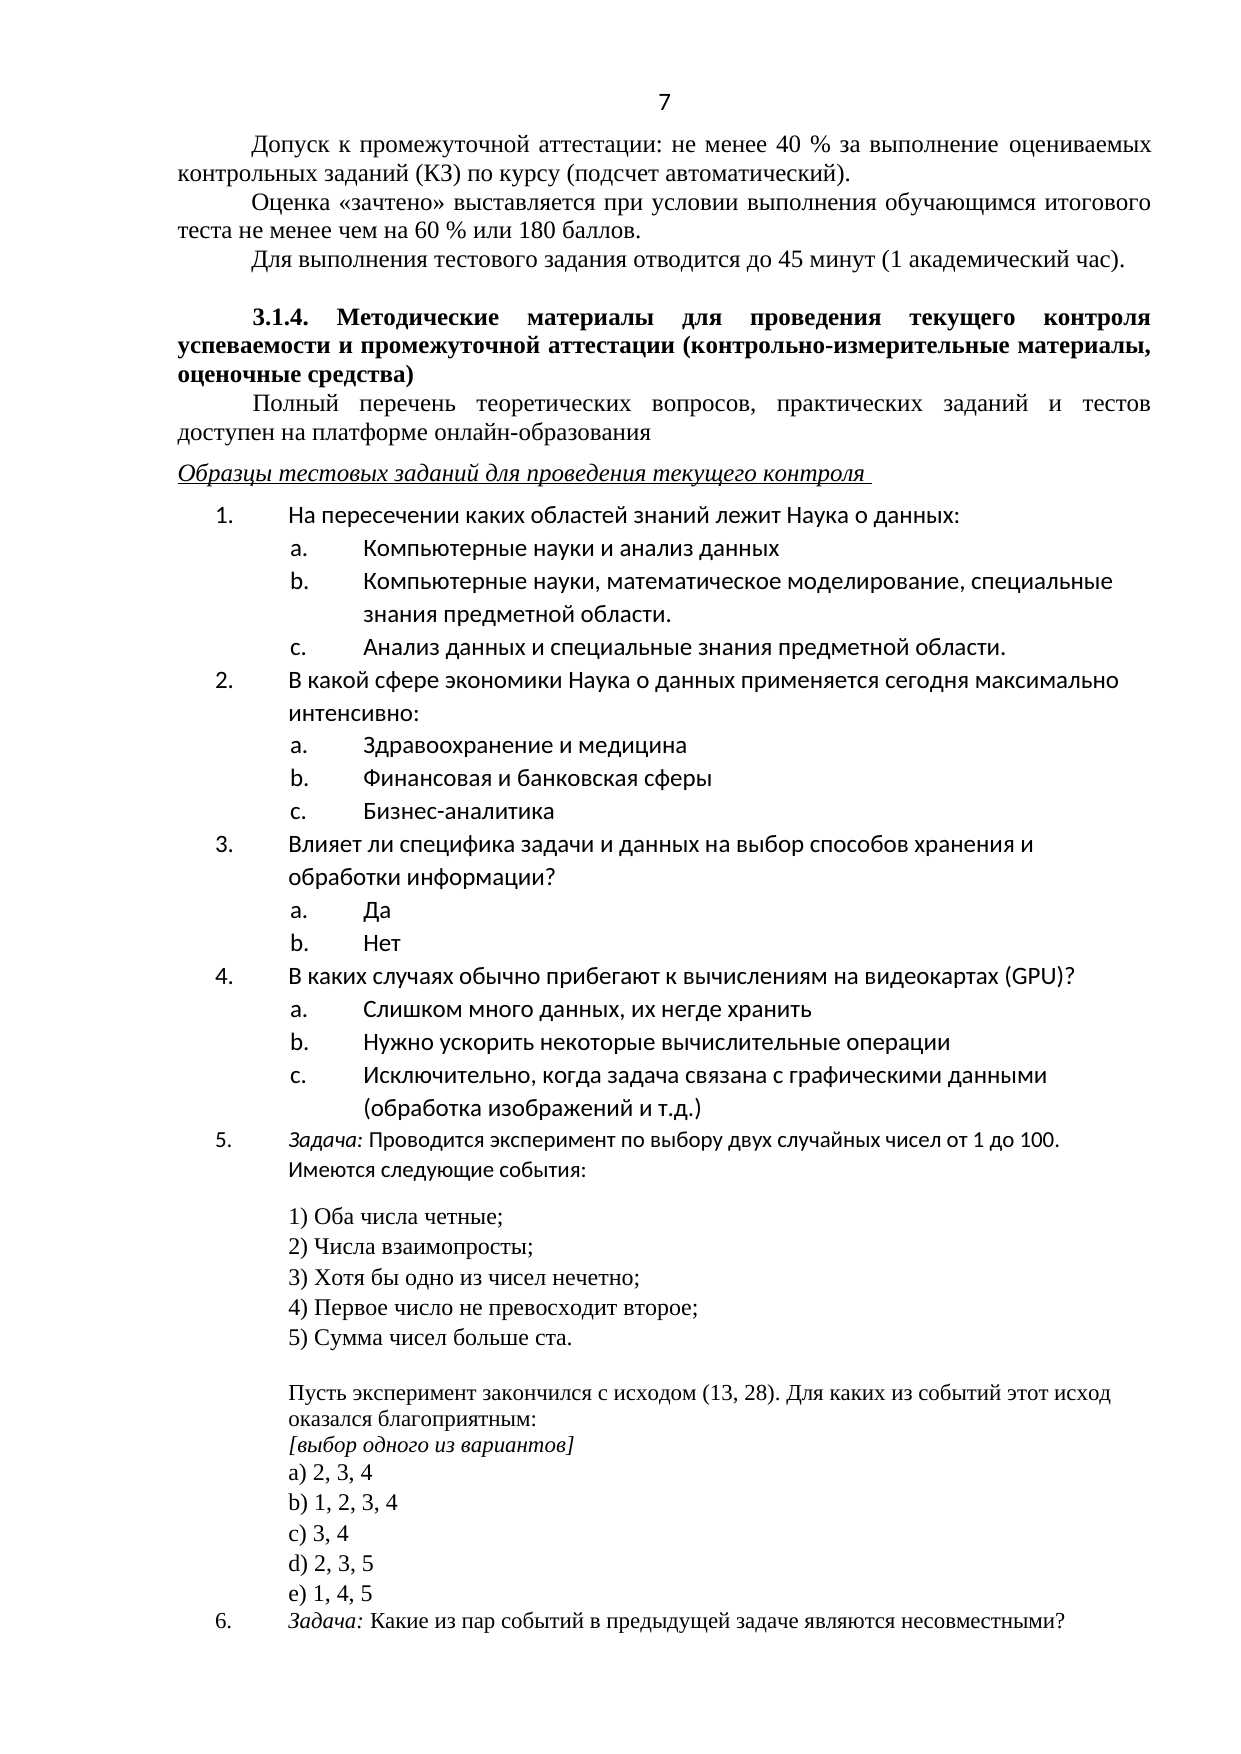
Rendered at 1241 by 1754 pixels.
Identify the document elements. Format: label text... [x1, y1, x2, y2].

text a) 2, 3, 4 [288, 1458, 1152, 1485]
text Для выполнения тестового задания отводится до 45 минут (1 академический час). [177, 244, 1152, 273]
text Образцы тестовых заданий для проведения текущего контроля [177, 458, 1152, 487]
list Анализ данных и специальные знания предметной области. [290, 631, 1152, 661]
list На пересечении каких областей знаний лежит Наука о данных: [215, 499, 1152, 530]
list Нет [290, 927, 1152, 958]
list Нужно ускорить некоторые вычислительные операции [290, 1026, 1152, 1056]
list Задача: Проводится эксперимент по выбору двух случайных чисел от 1 до 100. Имеются следующие события: [215, 1125, 1152, 1183]
text c) 3, 4 [288, 1518, 1152, 1546]
list Исключительно, когда задача связана с графическими данными (обработка изображений и т.д.) [290, 1059, 1152, 1122]
text 2) Числа взаимопросты; [288, 1232, 1152, 1260]
text Полный перечень теоретических вопросов, практических заданий и тестов доступен на платформе онлайн-образования [177, 388, 1152, 446]
list Слишком много данных, их негде хранить [290, 993, 1152, 1023]
list Компьютерные науки и анализ данных [290, 532, 1152, 563]
text 3) Хотя бы одно из чисел нечетно; [288, 1263, 1152, 1290]
list Бизнес-аналитика [290, 796, 1152, 826]
text Допуск к промежуточной аттестации: не менее 40 % за выполнение оцениваемых контрольных заданий (КЗ) по курсу (подсчет автоматический). [177, 129, 1152, 187]
list Задача: Какие из пар событий в предыдущей задаче являются несовместными? [215, 1607, 1152, 1633]
list В каких случаях обычно прибегают к вычислениям на видеокартах (GPU)? [215, 960, 1152, 991]
text 3.1.4. Методические материалы для проведения текущего контроля успеваемости и промежуточной аттестации (контрольно-измерительные материалы, оценочные средства) [177, 302, 1152, 388]
text 4) Первое число не превосходит второе; [288, 1293, 1152, 1321]
text [выбор одного из вариантов] [288, 1431, 1152, 1458]
text Пусть эксперимент закончился с исходом (13, 28). Для каких из событий этот исход оказался благоприятным: [288, 1379, 1152, 1431]
list Да [290, 894, 1152, 925]
text d) 2, 3, 5 [288, 1549, 1152, 1577]
list Влияет ли специфика задачи и данных на выбор способов хранения и обработки информации? [215, 828, 1152, 892]
list В какой сфере экономики Наука о данных применяется сегодня максимально интенсивно: [215, 664, 1152, 727]
list Компьютерные науки, математическое моделирование, специальные знания предметной области. [290, 565, 1152, 628]
list Здравоохранение и медицина [290, 730, 1152, 760]
text e) 1, 4, 5 [288, 1579, 1152, 1607]
list Финансовая и банковская сферы [290, 763, 1152, 793]
text b) 1, 2, 3, 4 [288, 1488, 1152, 1516]
text 1) Оба числа четные; [288, 1202, 1152, 1229]
text Оценка «зачтено» выставляется при условии выполнения обучающимся итогового теста не менее чем на 60 % или 180 баллов. [177, 187, 1152, 244]
text 5) Сумма чисел больше ста. [288, 1323, 1152, 1351]
